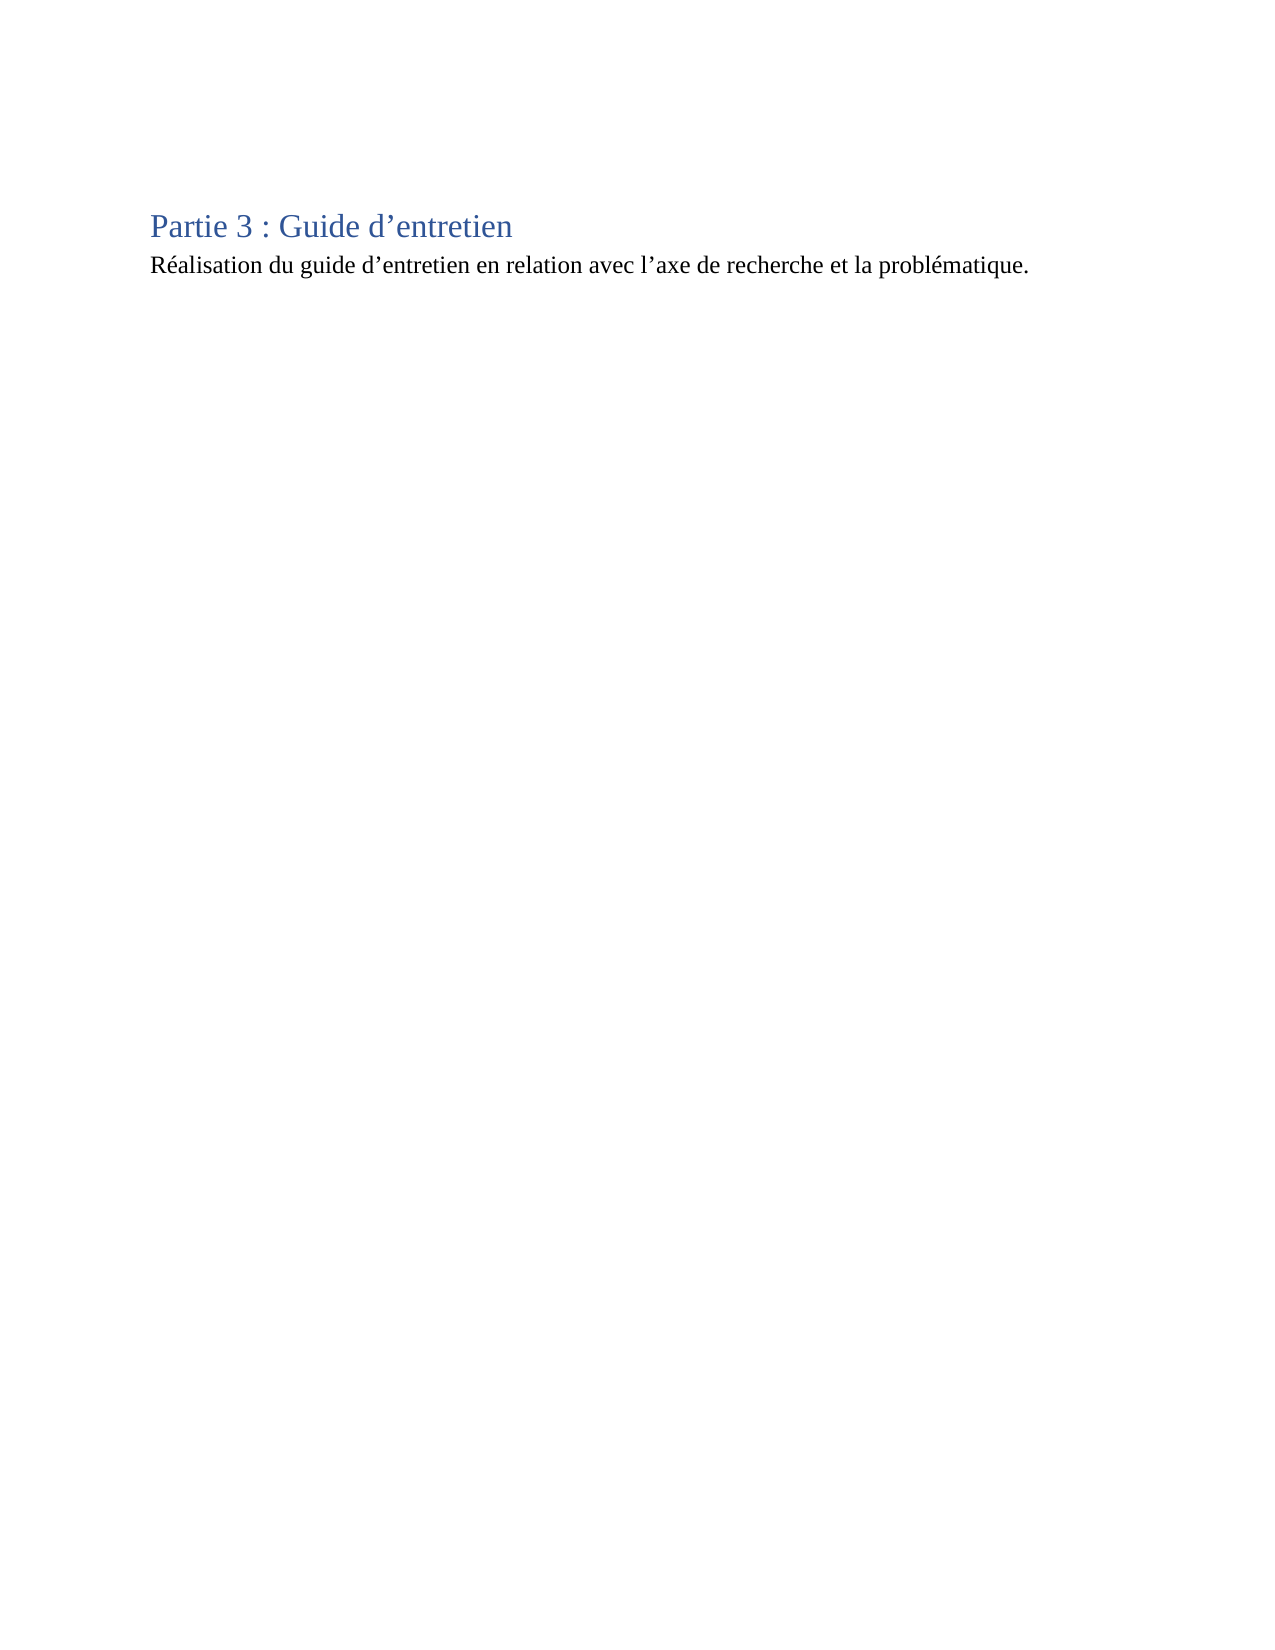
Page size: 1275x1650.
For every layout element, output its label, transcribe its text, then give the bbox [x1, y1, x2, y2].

text Réalisation du guide d’entretien en relation avec l’axe de recherche et la problématique. [150, 251, 1125, 279]
subtitle Partie 3 : Guide d’entretien [150, 206, 1125, 244]
